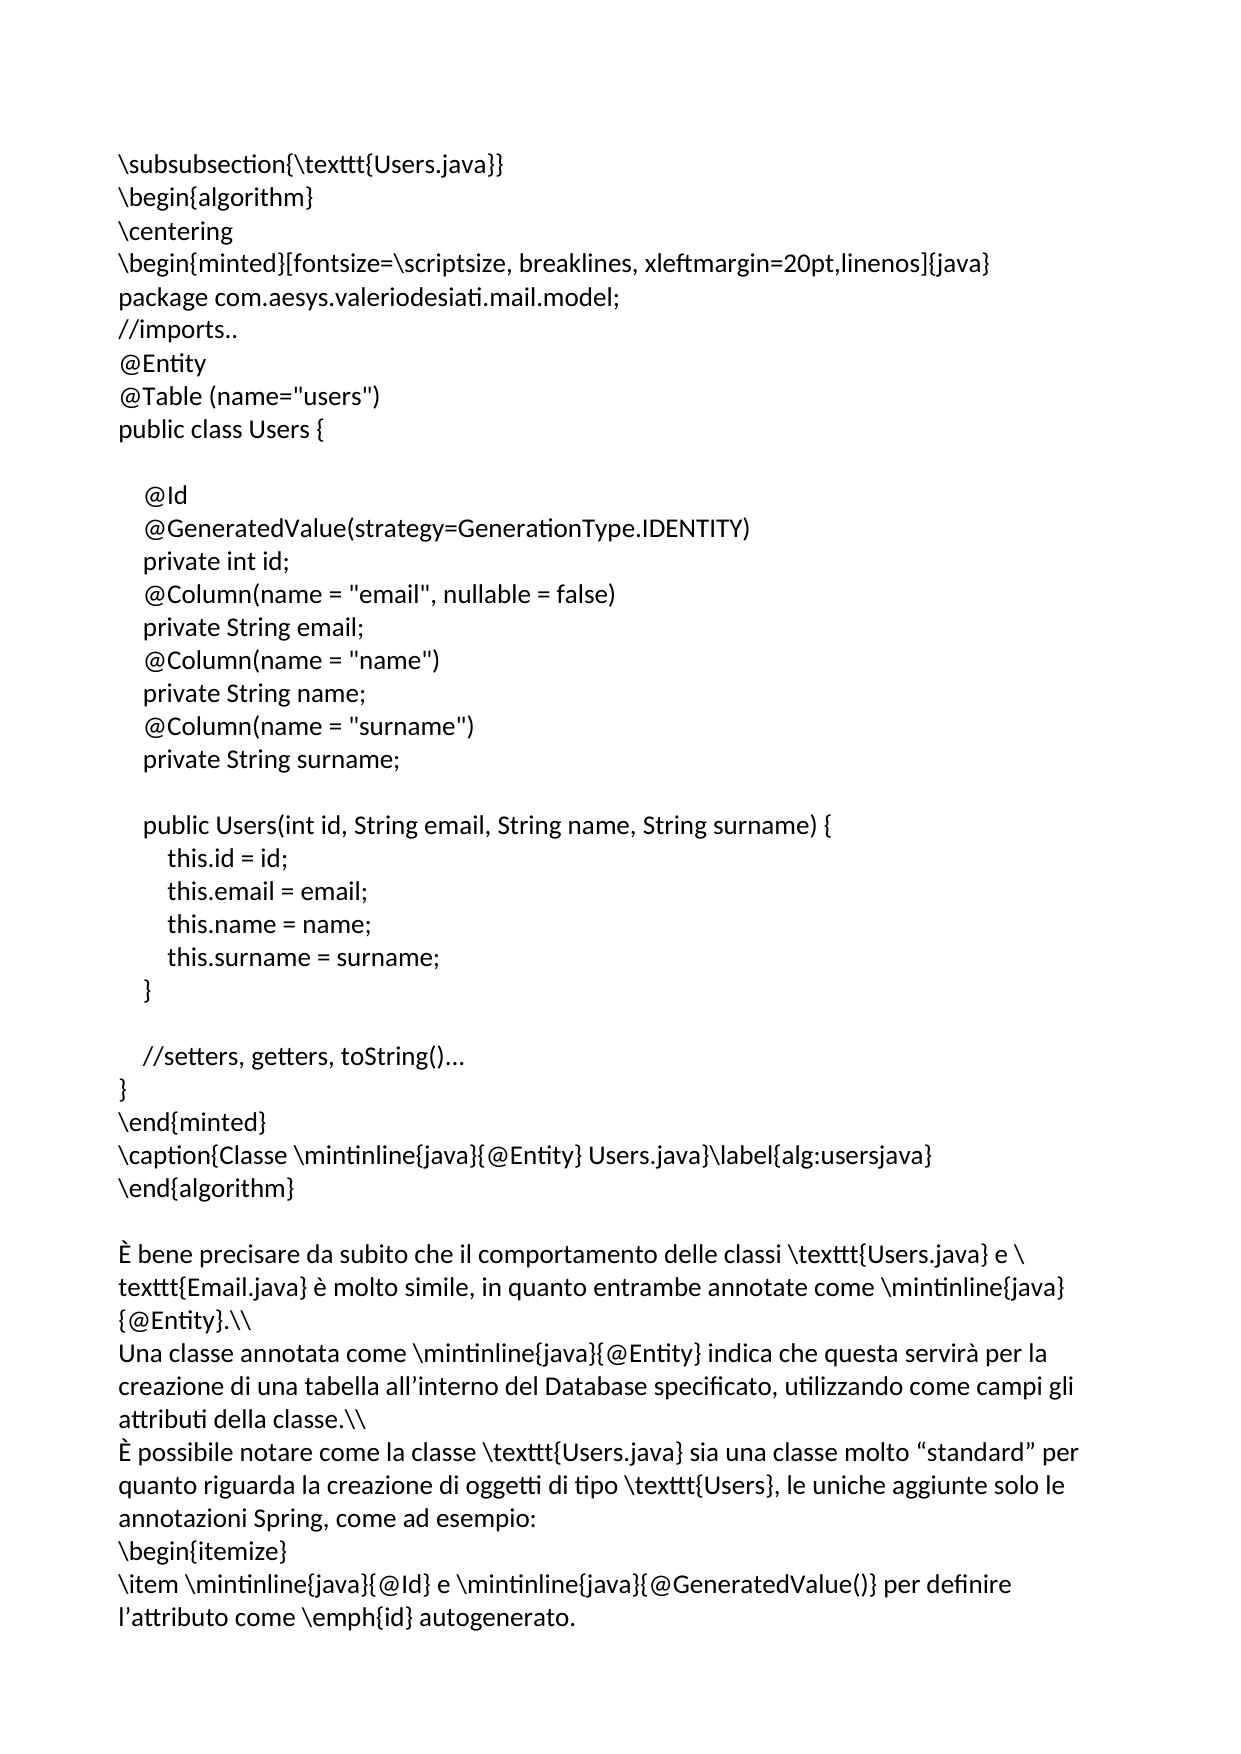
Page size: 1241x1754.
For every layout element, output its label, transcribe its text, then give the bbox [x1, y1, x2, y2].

text @Column(name = "name") [118, 643, 1122, 676]
text private String surname; [118, 742, 1122, 775]
text this.id = id; [118, 841, 1122, 874]
text \subsubsection{\texttt{Users.java}} [118, 148, 1122, 181]
text @Entity [118, 346, 1122, 379]
text Una classe annotata come \mintinline{java}{@Entity} indica che questa servirà per la creazione di una tabella all’interno del Database specificato, utilizzando come campi gli attributi della classe.\\ [118, 1336, 1122, 1435]
text this.name = name; [118, 907, 1122, 940]
text \centering [118, 214, 1122, 247]
text private String name; [118, 676, 1122, 709]
text @GeneratedValue(strategy=GenerationType.IDENTITY) [118, 511, 1122, 544]
text //setters, getters, toString()... [118, 1039, 1122, 1072]
text È bene precisare da subito che il comportamento delle classi \texttt{Users.java} e \texttt{Email.java} è molto simile, in quanto entrambe annotate come \mintinline{java}{@Entity}.\\ [118, 1237, 1122, 1336]
text @Column(name = "surname") [118, 709, 1122, 742]
text \end{algorithm} [118, 1171, 1122, 1204]
text \end{minted} [118, 1105, 1122, 1138]
text @Column(name = "email", nullable = false) [118, 577, 1122, 610]
text package com.aesys.valeriodesiati.mail.model; [118, 280, 1122, 313]
text public Users(int id, String email, String name, String surname) { [118, 808, 1122, 841]
text \begin{itemize} [118, 1534, 1122, 1567]
text È possibile notare come la classe \texttt{Users.java} sia una classe molto “standard” per quanto riguarda la creazione di oggetti di tipo \texttt{Users}, le uniche aggiunte solo le annotazioni Spring, come ad esempio: [118, 1435, 1122, 1534]
text \caption{Classe \mintinline{java}{@Entity} Users.java}\label{alg:usersjava} [118, 1138, 1122, 1171]
text this.surname = surname; [118, 940, 1122, 973]
text @Id [118, 478, 1122, 511]
text public class Users { [118, 412, 1122, 445]
text @Table (name="users") [118, 379, 1122, 412]
text private int id; [118, 544, 1122, 577]
text } [118, 1072, 1122, 1105]
text private String email; [118, 610, 1122, 643]
text \item \mintinline{java}{@Id} e \mintinline{java}{@GeneratedValue()} per definire l’attributo come \emph{id} autogenerato. [118, 1567, 1122, 1633]
text \begin{algorithm} [118, 181, 1122, 214]
text \begin{minted}[fontsize=\scriptsize, breaklines, xleftmargin=20pt,linenos]{java} [118, 247, 1122, 280]
text } [118, 973, 1122, 1006]
text //imports.. [118, 313, 1122, 346]
text this.email = email; [118, 874, 1122, 907]
